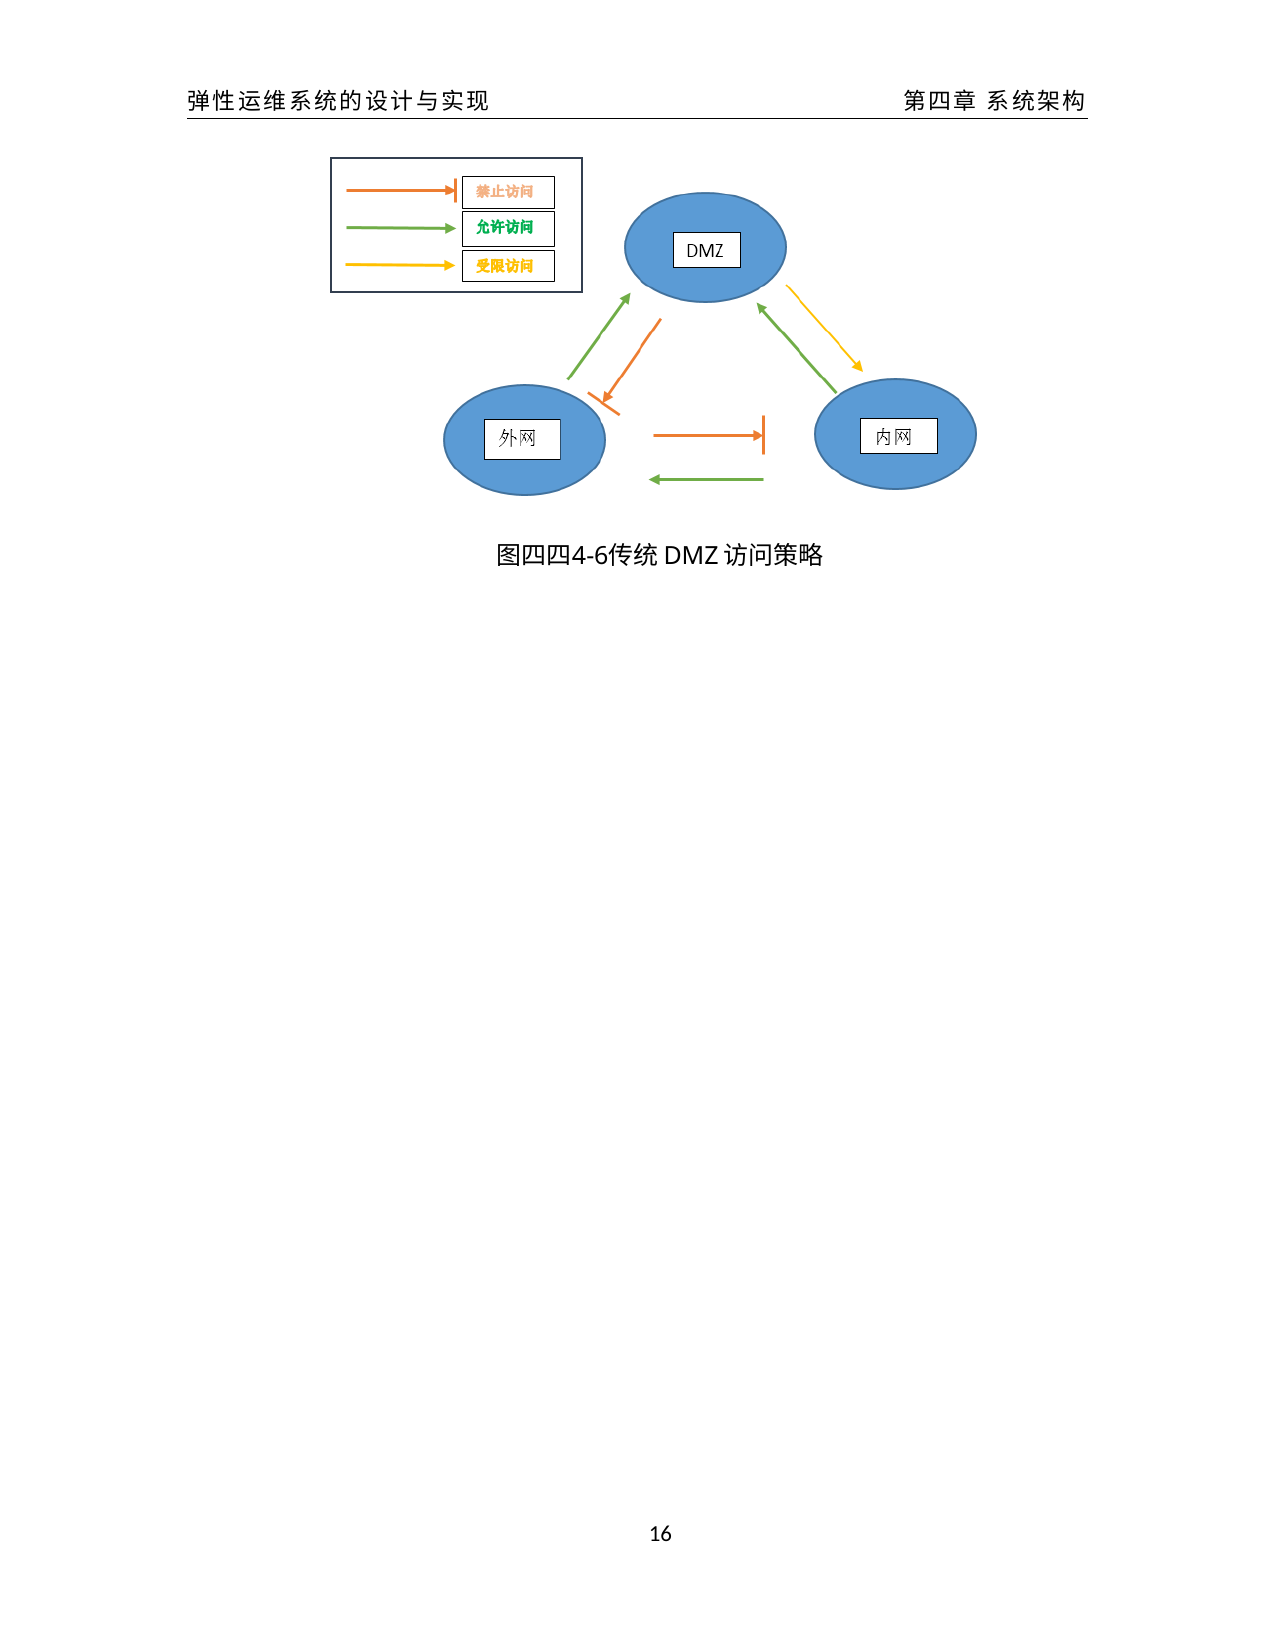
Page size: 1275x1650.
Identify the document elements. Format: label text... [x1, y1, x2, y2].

picture [321, 150, 999, 515]
